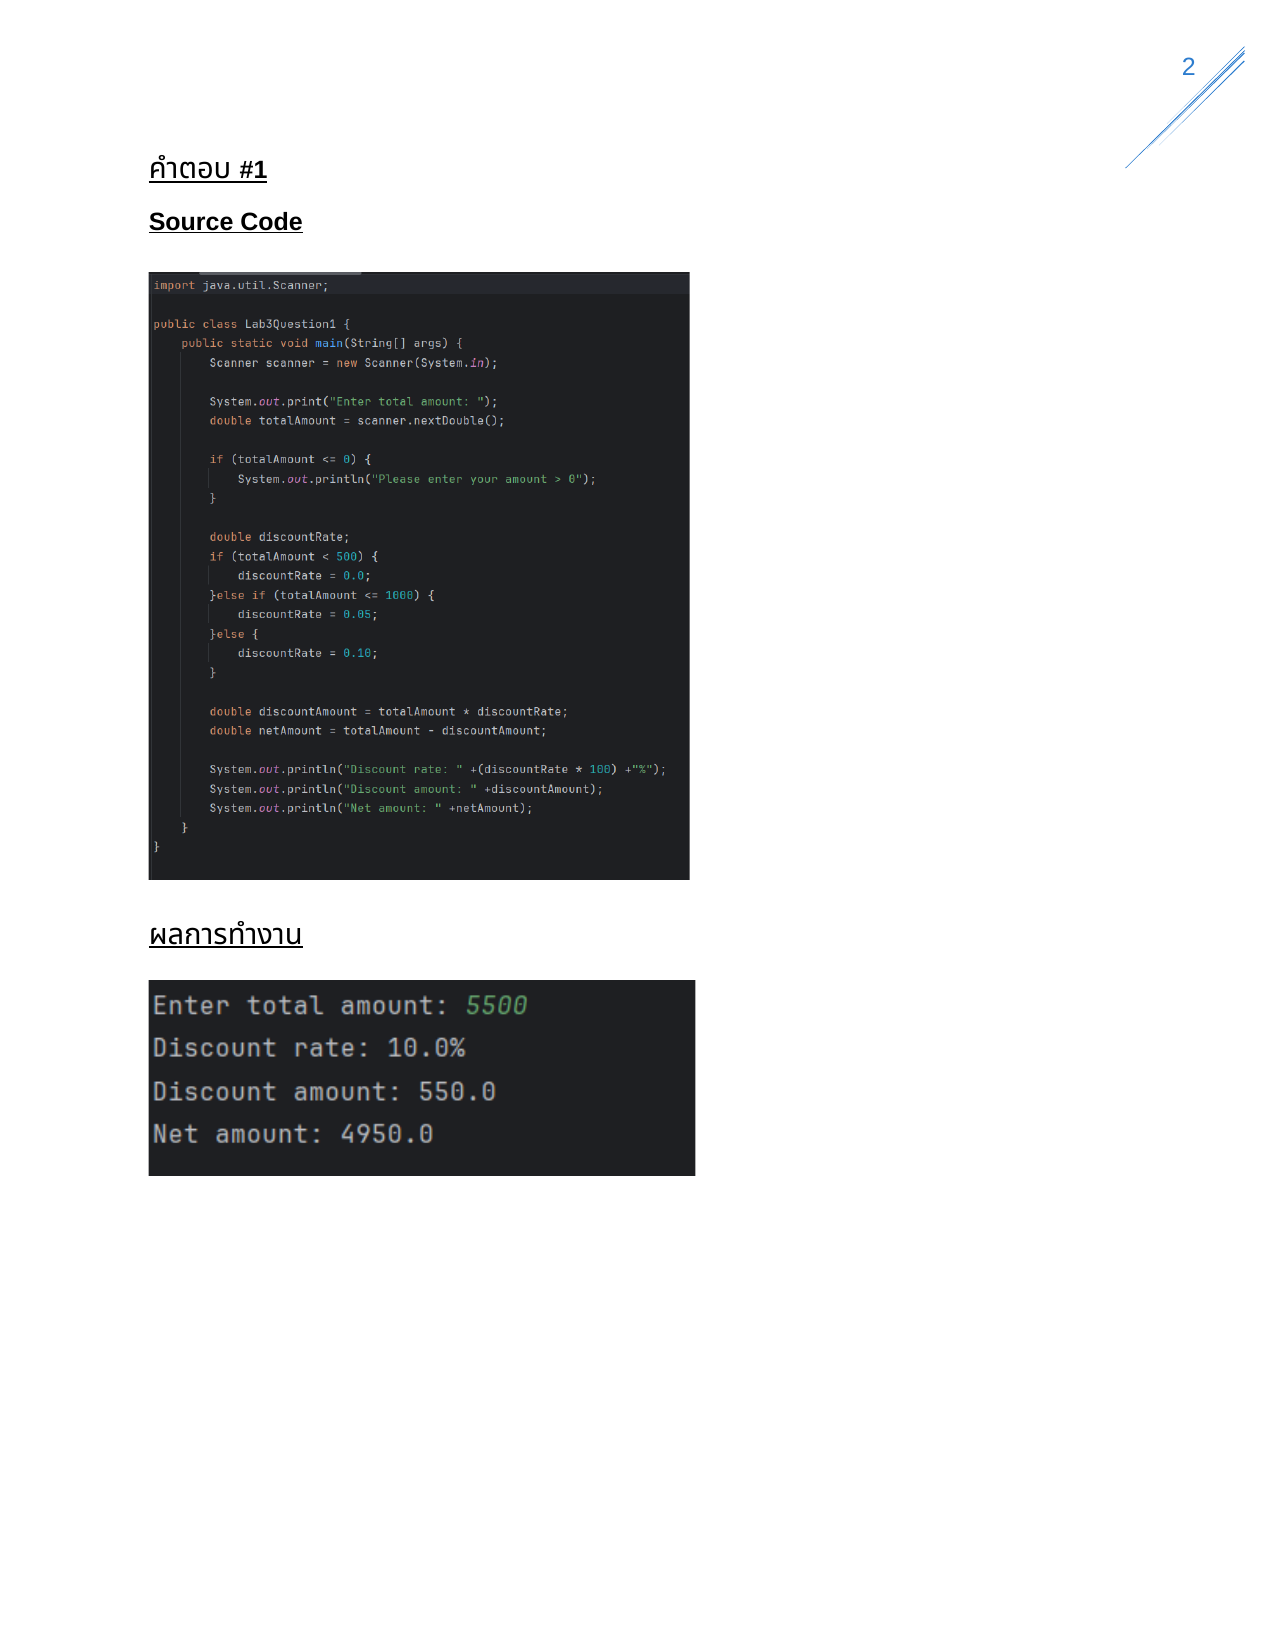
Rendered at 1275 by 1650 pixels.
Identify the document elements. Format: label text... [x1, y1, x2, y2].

text คําตอบ #1 [148, 151, 1124, 186]
picture [148, 980, 696, 1176]
picture [148, 272, 690, 880]
text Source Code [148, 207, 1124, 236]
text ผลการทํางาน [148, 916, 1124, 952]
